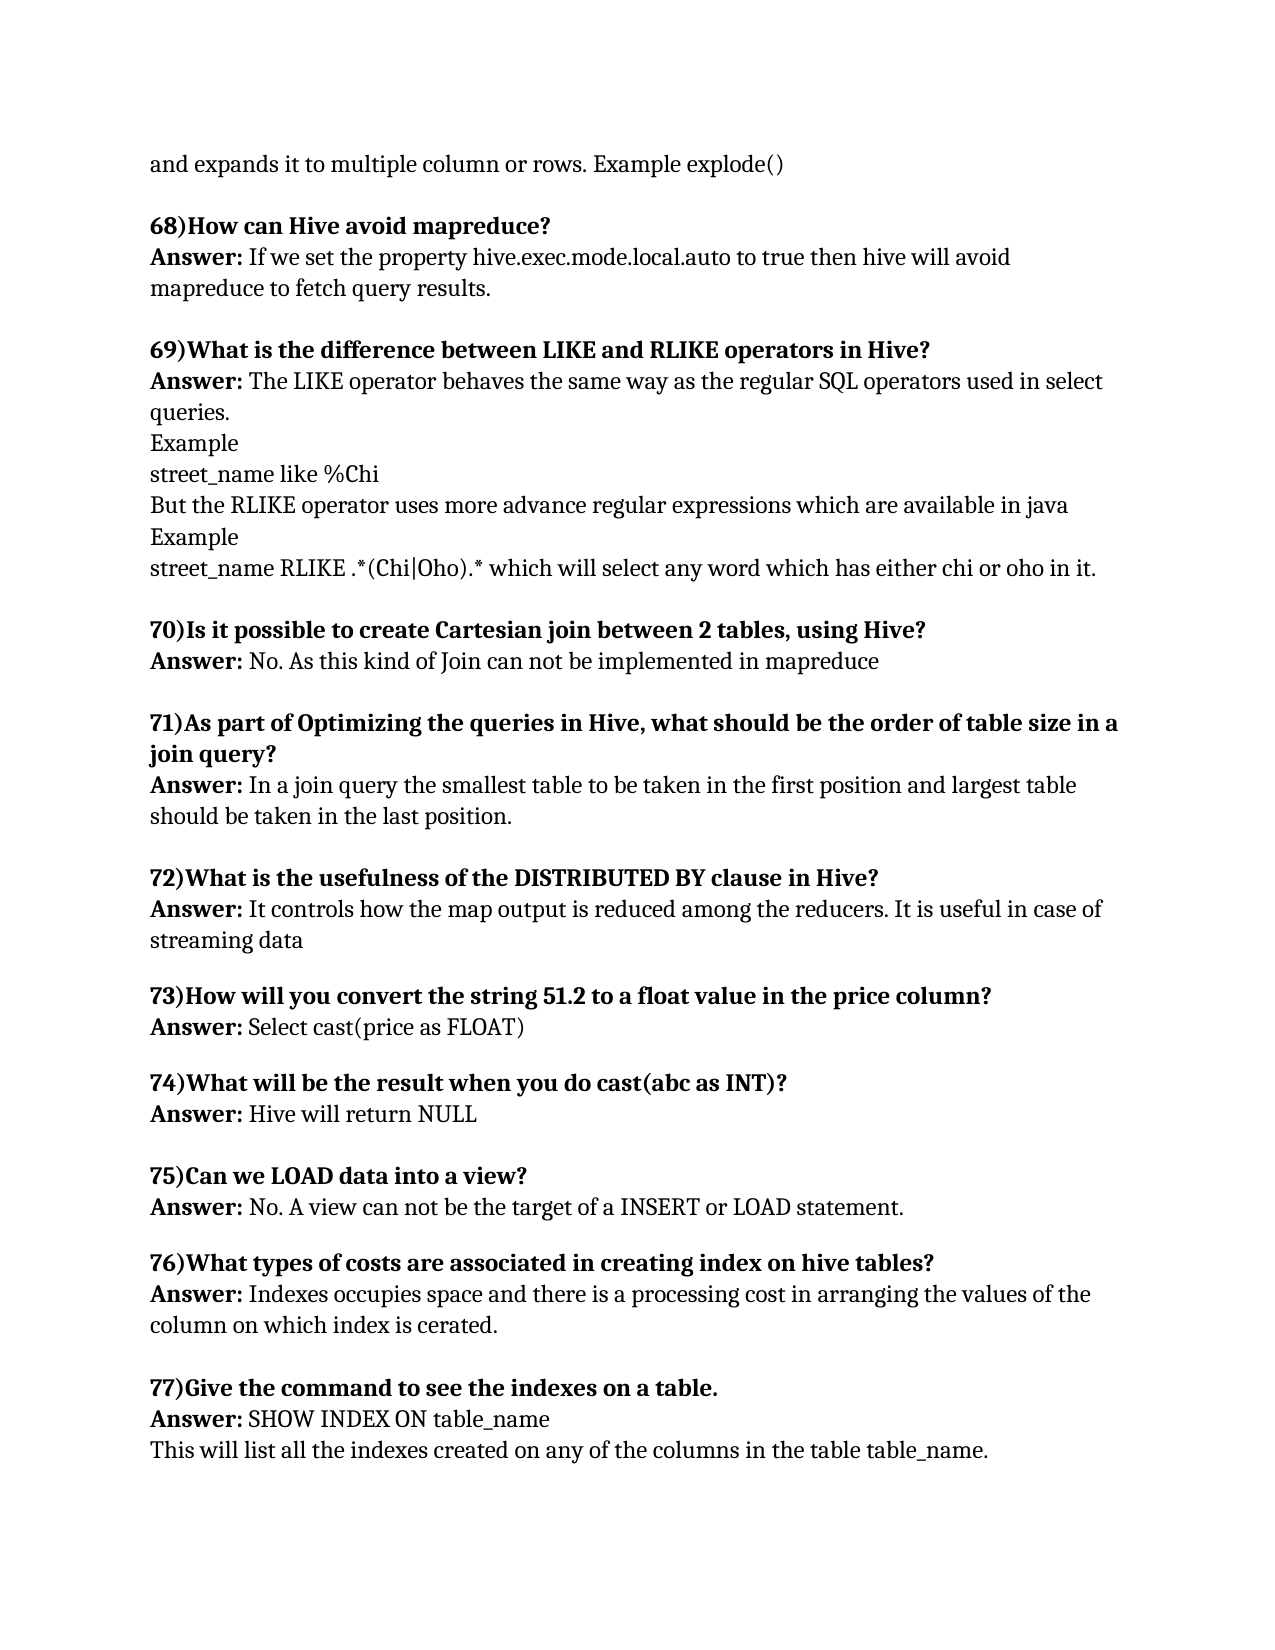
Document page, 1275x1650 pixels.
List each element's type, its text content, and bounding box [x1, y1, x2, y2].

text 74)What will be the result when you do cast(abc as INT)? Answer: Hive will return NULL 75)Can we LOAD data into a view? Answer: No. A view can not be the target of a INSERT or LOAD statement. [150, 1069, 1125, 1222]
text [150, 1249, 1125, 1495]
text 73)How will you convert the string 51.2 to a float value in the price column? Answer: Select cast(price as FLOAT) [150, 982, 1125, 1042]
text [150, 150, 1125, 955]
